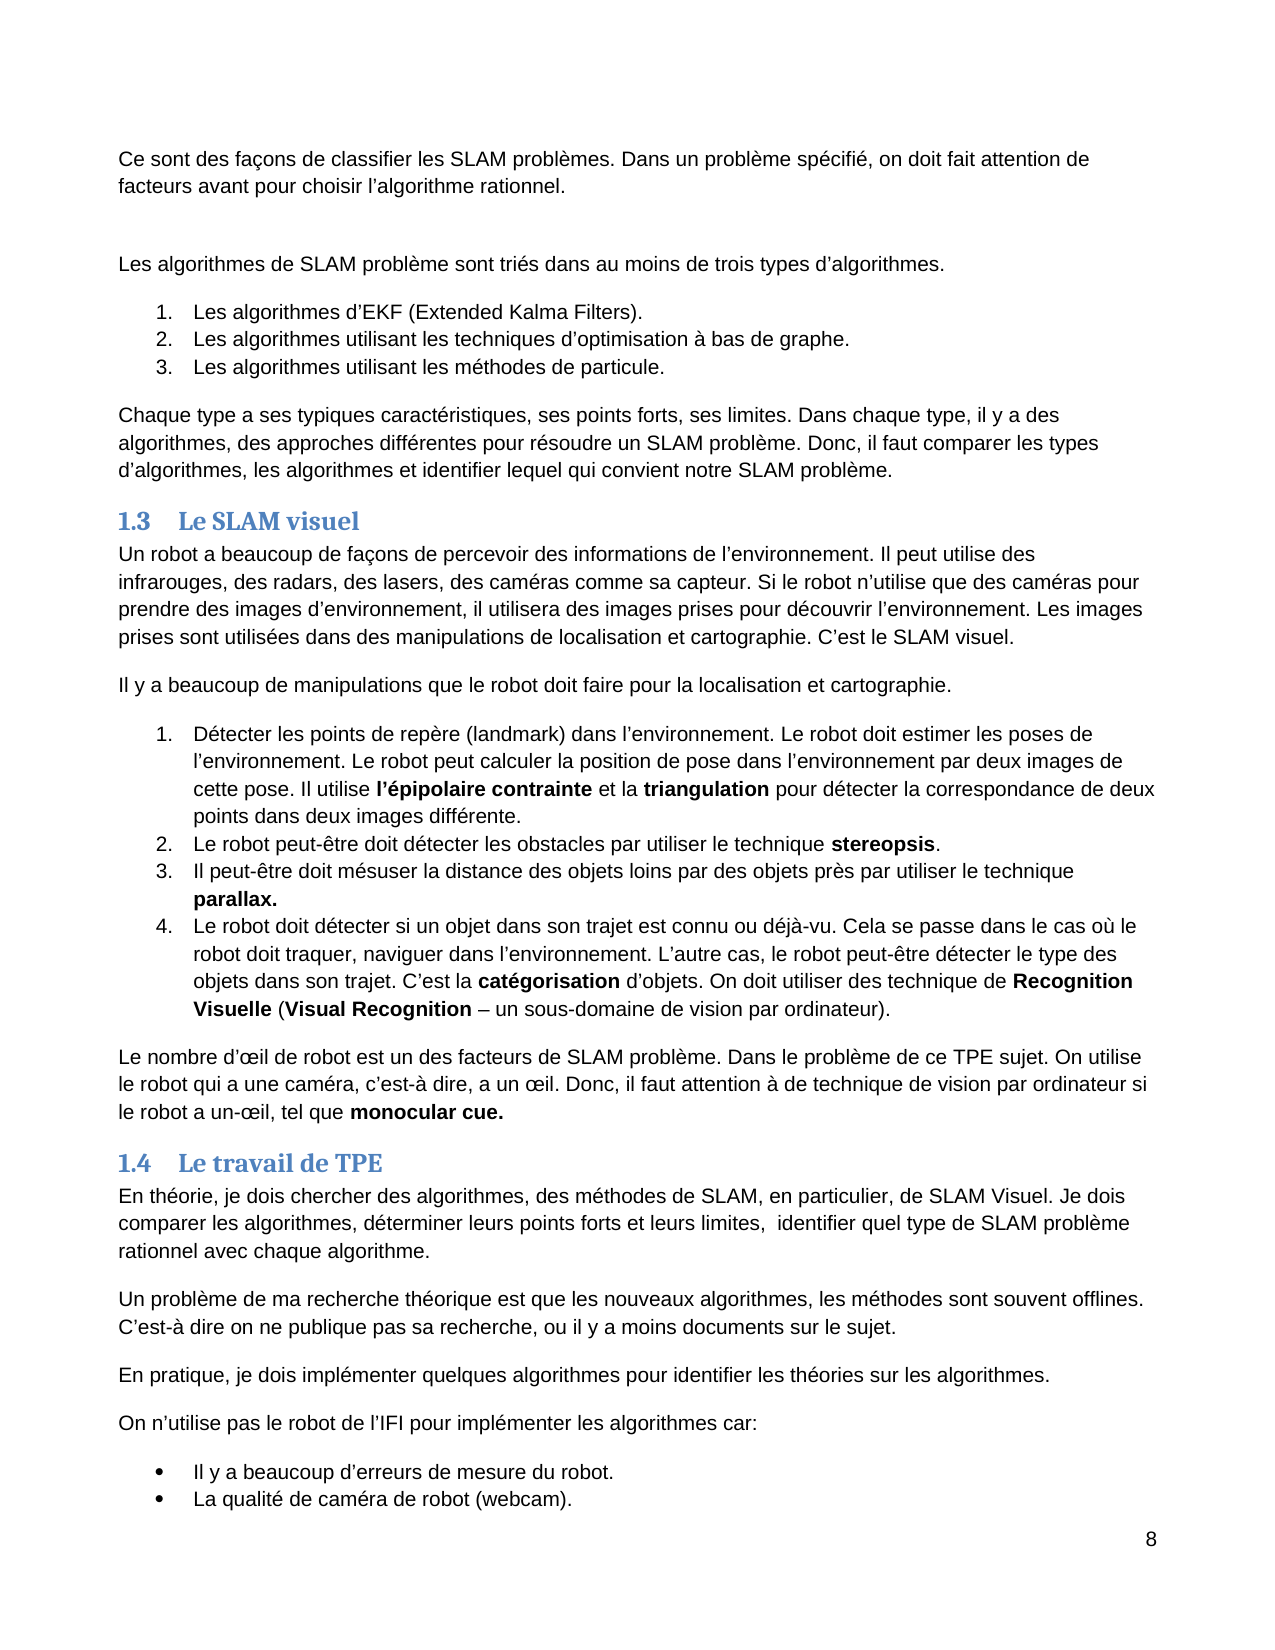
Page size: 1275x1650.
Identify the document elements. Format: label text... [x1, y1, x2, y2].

list Les algorithmes d’EKF (Extended Kalma Filters). [156, 300, 1157, 324]
text En pratique, je dois implémenter quelques algorithmes pour identifier les théories sur les algorithmes. [118, 1363, 1157, 1387]
text En théorie, je dois chercher des algorithmes, des méthodes de SLAM, en particulier, de SLAM Visuel. Je dois comparer les algorithmes, déterminer leurs points forts et leurs limites, identifier quel type de SLAM problème rationnel avec chaque algorithme. [118, 1184, 1157, 1263]
list Il peut-être doit mésuser la distance des objets loins par des objets près par utiliser le technique parallax. [156, 859, 1157, 910]
subtitle Le SLAM visuel [118, 506, 1157, 538]
list Les algorithmes utilisant les méthodes de particule. [156, 355, 1157, 379]
list Le robot doit détecter si un objet dans son trajet est connu ou déjà-vu. Cela se passe dans le cas où le robot doit traquer, naviguer dans l’environnement. L’autre cas, le robot peut-être détecter le type des objets dans son trajet. C’est la catégorisation d’objets. On doit utiliser des technique de Recognition Visuelle (Visual Recognition – un sous-domaine de vision par ordinateur). [156, 914, 1157, 1020]
list Il y a beaucoup d’erreurs de mesure du robot. [156, 1459, 1157, 1484]
text Le nombre d’œil de robot est un des facteurs de SLAM problème. Dans le problème de ce TPE sujet. On utilise le robot qui a une caméra, c’est-à dire, a un œil. Donc, il faut attention à de technique de vision par ordinateur si le robot a un-œil, tel que monocular cue. [118, 1045, 1157, 1124]
text Les algorithmes de SLAM problème sont triés dans au moins de trois types d’algorithmes. [118, 251, 1157, 275]
text Il y a beaucoup de manipulations que le robot doit faire pour la localisation et cartographie. [118, 673, 1157, 697]
list Les algorithmes utilisant les techniques d’optimisation à bas de graphe. [156, 327, 1157, 351]
list Détecter les points de repère (landmark) dans l’environnement. Le robot doit estimer les poses de l’environnement. Le robot peut calculer la position de pose dans l’environnement par deux images de cette pose. Il utilise l’épipolaire contrainte et la triangulation pour détecter la correspondance de deux points dans deux images différente. [156, 721, 1157, 828]
text Un problème de ma recherche théorique est que les nouveaux algorithmes, les méthodes sont souvent offlines. C’est-à dire on ne publique pas sa recherche, ou il y a moins documents sur le sujet. [118, 1287, 1157, 1338]
text Un robot a beaucoup de façons de percevoir des informations de l’environnement. Il peut utilise des infrarouges, des radars, des lasers, des caméras comme sa capteur. Si le robot n’utilise que des caméras pour prendre des images d’environnement, il utilisera des images prises pour découvrir l’environnement. Les images prises sont utilisées dans des manipulations de localisation et cartographie. C’est le SLAM visuel. [118, 542, 1157, 649]
list Le robot peut-être doit détecter les obstacles par utiliser le technique stereopsis. [156, 831, 1157, 855]
text Ce sont des façons de classifier les SLAM problèmes. Dans un problème spécifié, on doit fait attention de facteurs avant pour choisir l’algorithme rationnel. [118, 147, 1157, 198]
text Chaque type a ses typiques caractéristiques, ses points forts, ses limites. Dans chaque type, il y a des algorithmes, des approches différentes pour résoudre un SLAM problème. Donc, il faut comparer les types d’algorithmes, les algorithmes et identifier lequel qui convient notre SLAM problème. [118, 403, 1157, 482]
text On n’utilise pas le robot de l’IFI pour implémenter les algorithmes car: [118, 1411, 1157, 1435]
subtitle Le travail de TPE [118, 1148, 1157, 1179]
list La qualité de caméra de robot (webcam). [156, 1487, 1157, 1511]
